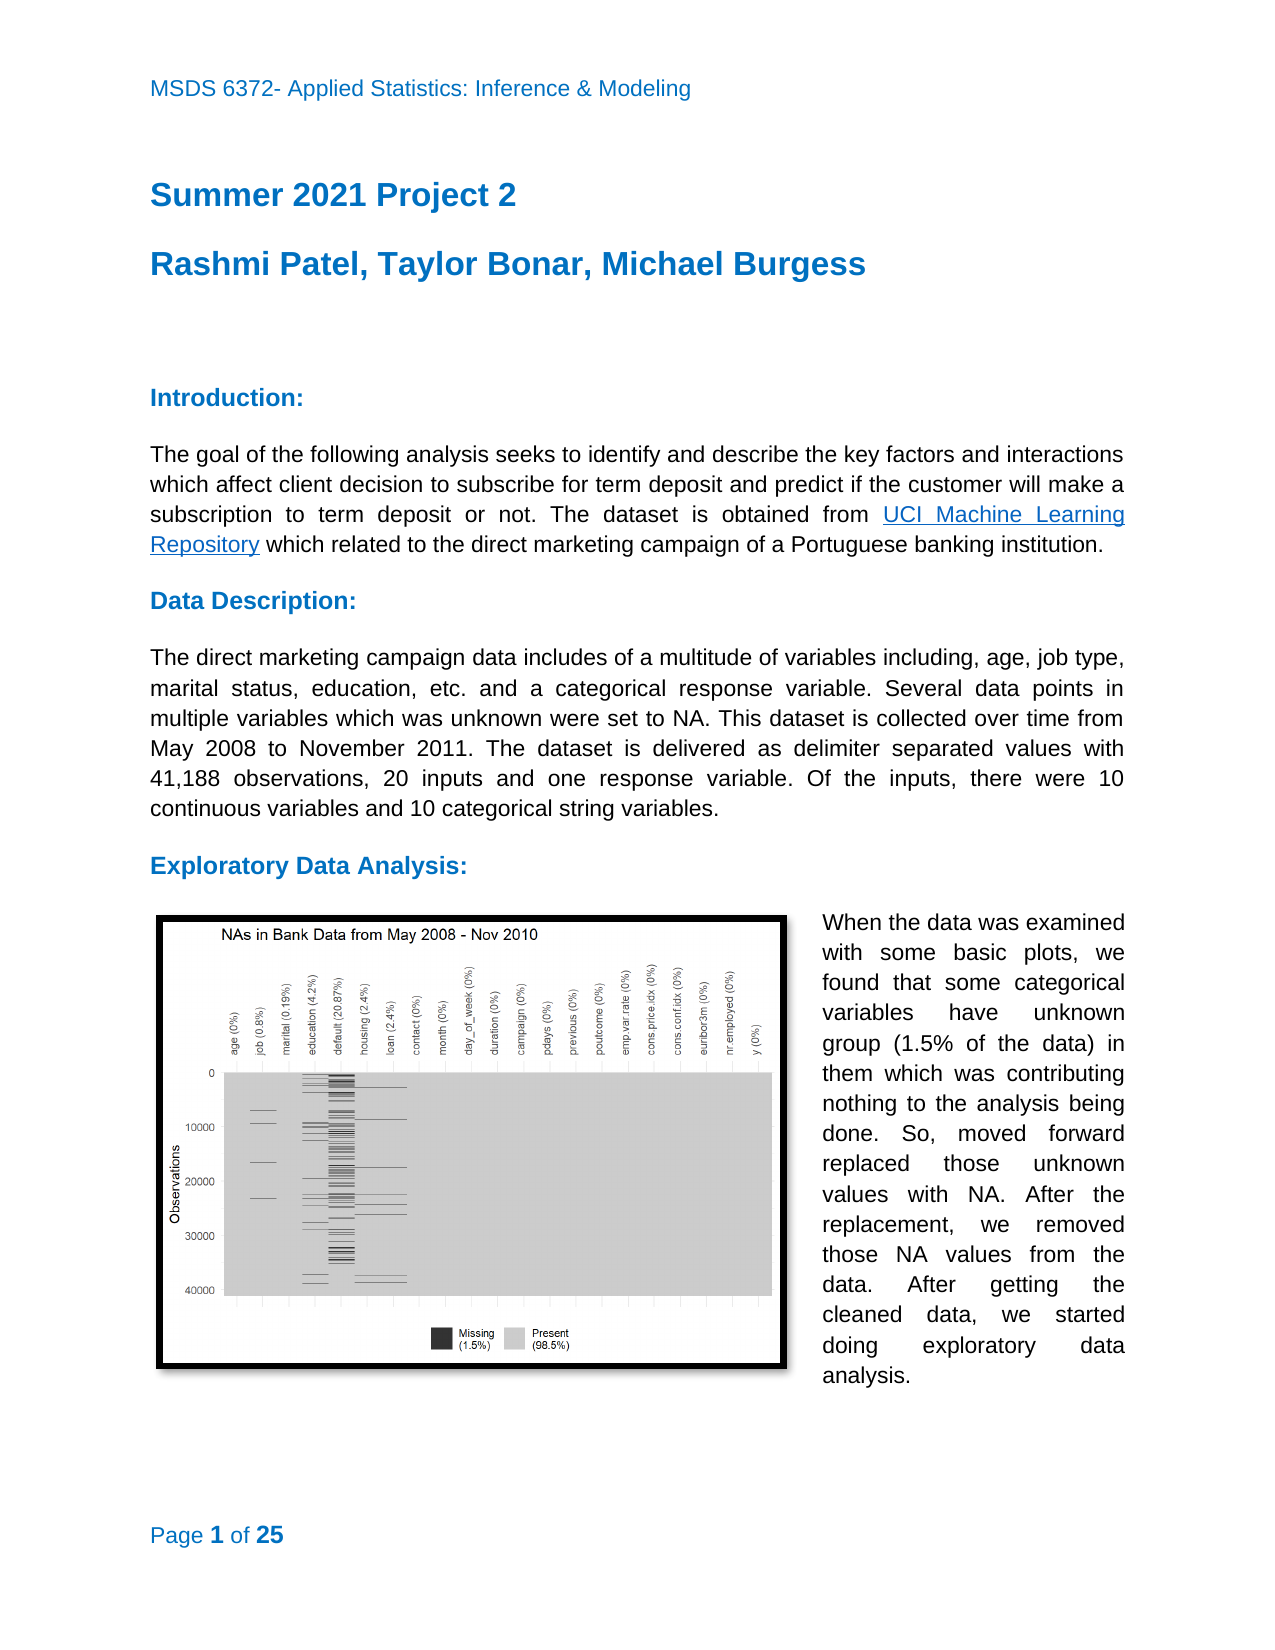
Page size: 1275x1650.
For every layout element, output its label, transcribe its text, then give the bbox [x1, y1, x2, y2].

text The direct marketing campaign data includes of a multitude of variables including, age, job type, marital status, education, etc. and a categorical response variable. Several data points in multiple variables which was unknown were set to NA. This dataset is collected over time from May 2008 to November 2011. The dataset is delivered as delimiter separated values with 41,188 observations, 20 inputs and one response variable. Of the inputs, there were 10 continuous variables and 10 categorical string variables. [150, 644, 1125, 822]
text Introduction: [150, 382, 1125, 411]
picture [163, 922, 780, 1363]
text Data Description: [150, 586, 1125, 615]
text Rashmi Patel, Taylor Bonar, Michael Burgess [150, 244, 1125, 283]
text Exploratory Data Analysis: [150, 851, 1125, 879]
text Summer 2021 Project 2 [150, 175, 1125, 213]
text The goal of the following analysis seeks to identify and describe the key factors and interactions which affect client decision to subscribe for term deposit and predict if the customer will make a subscription to term deposit or not. The dataset is obtained from UCI Machine Learning Repository which related to the direct marketing campaign of a Portuguese banking institution. [150, 441, 1125, 557]
